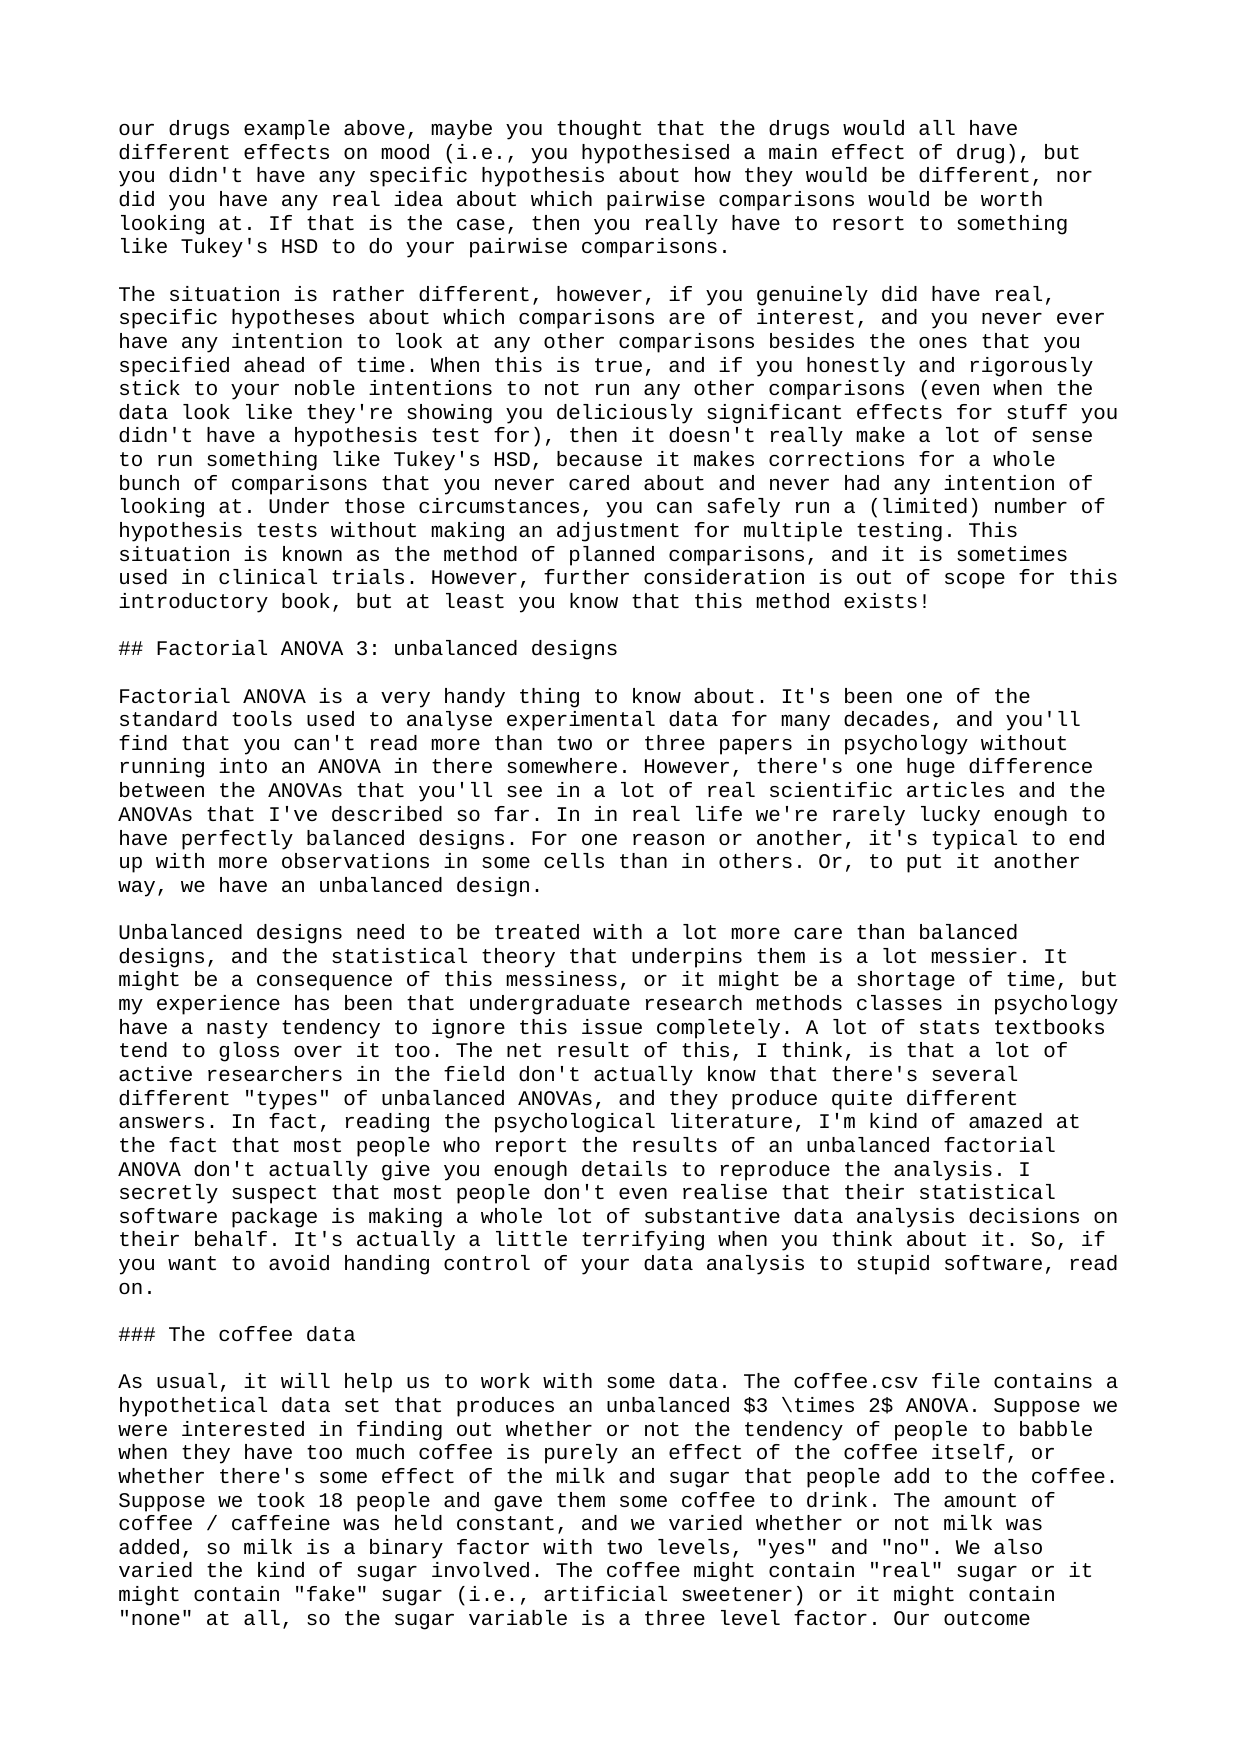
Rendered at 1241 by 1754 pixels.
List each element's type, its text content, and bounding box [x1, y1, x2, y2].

text Factorial ANOVA is a very handy thing to know about. It's been one of the standard tools used to analyse experimental data for many decades, and you'll find that you can't read more than two or three papers in psychology without running into an ANOVA in there somewhere. However, there's one huge difference between the ANOVAs that you'll see in a lot of real scientific articles and the ANOVAs that I've described so far. In in real life we're rarely lucky enough to have perfectly balanced designs. For one reason or another, it's typical to end up with more observations in some cells than in others. Or, to put it another way, we have an unbalanced design. [118, 686, 1122, 898]
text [118, 1371, 1122, 1631]
text ### The coffee data [118, 1324, 1122, 1348]
text The situation is rather different, however, if you genuinely did have real, specific hypotheses about which comparisons are of interest, and you never ever have any intention to look at any other comparisons besides the ones that you specified ahead of time. When this is true, and if you honestly and rigorously stick to your noble intentions to not run any other comparisons (even when the data look like they're showing you deliciously significant effects for stuff you didn't have a hypothesis test for), then it doesn't really make a lot of sense to run something like Tukey's HSD, because it makes corrections for a whole bunch of comparisons that you never cared about and never had any intention of looking at. Under those circumstances, you can safely run a (limited) number of hypothesis tests without making an adjustment for multiple testing. This situation is known as the method of planned comparisons, and it is sometimes used in clinical trials. However, further consideration is out of scope for this introductory book, but at least you know that this method exists! [118, 284, 1122, 615]
text ## Factorial ANOVA 3: unbalanced designs [118, 638, 1122, 662]
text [118, 118, 1122, 260]
text Unbalanced designs need to be treated with a lot more care than balanced designs, and the statistical theory that underpins them is a lot messier. It might be a consequence of this messiness, or it might be a shortage of time, but my experience has been that undergraduate research methods classes in psychology have a nasty tendency to ignore this issue completely. A lot of stats textbooks tend to gloss over it too. The net result of this, I think, is that a lot of active researchers in the field don't actually know that there's several different "types" of unbalanced ANOVAs, and they produce quite different answers. In fact, reading the psychological literature, I'm kind of amazed at the fact that most people who report the results of an unbalanced factorial ANOVA don't actually give you enough details to reproduce the analysis. I secretly suspect that most people don't even realise that their statistical software package is making a whole lot of substantive data analysis decisions on their behalf. It's actually a little terrifying when you think about it. So, if you want to avoid handing control of your data analysis to stupid software, read on. [118, 922, 1122, 1300]
